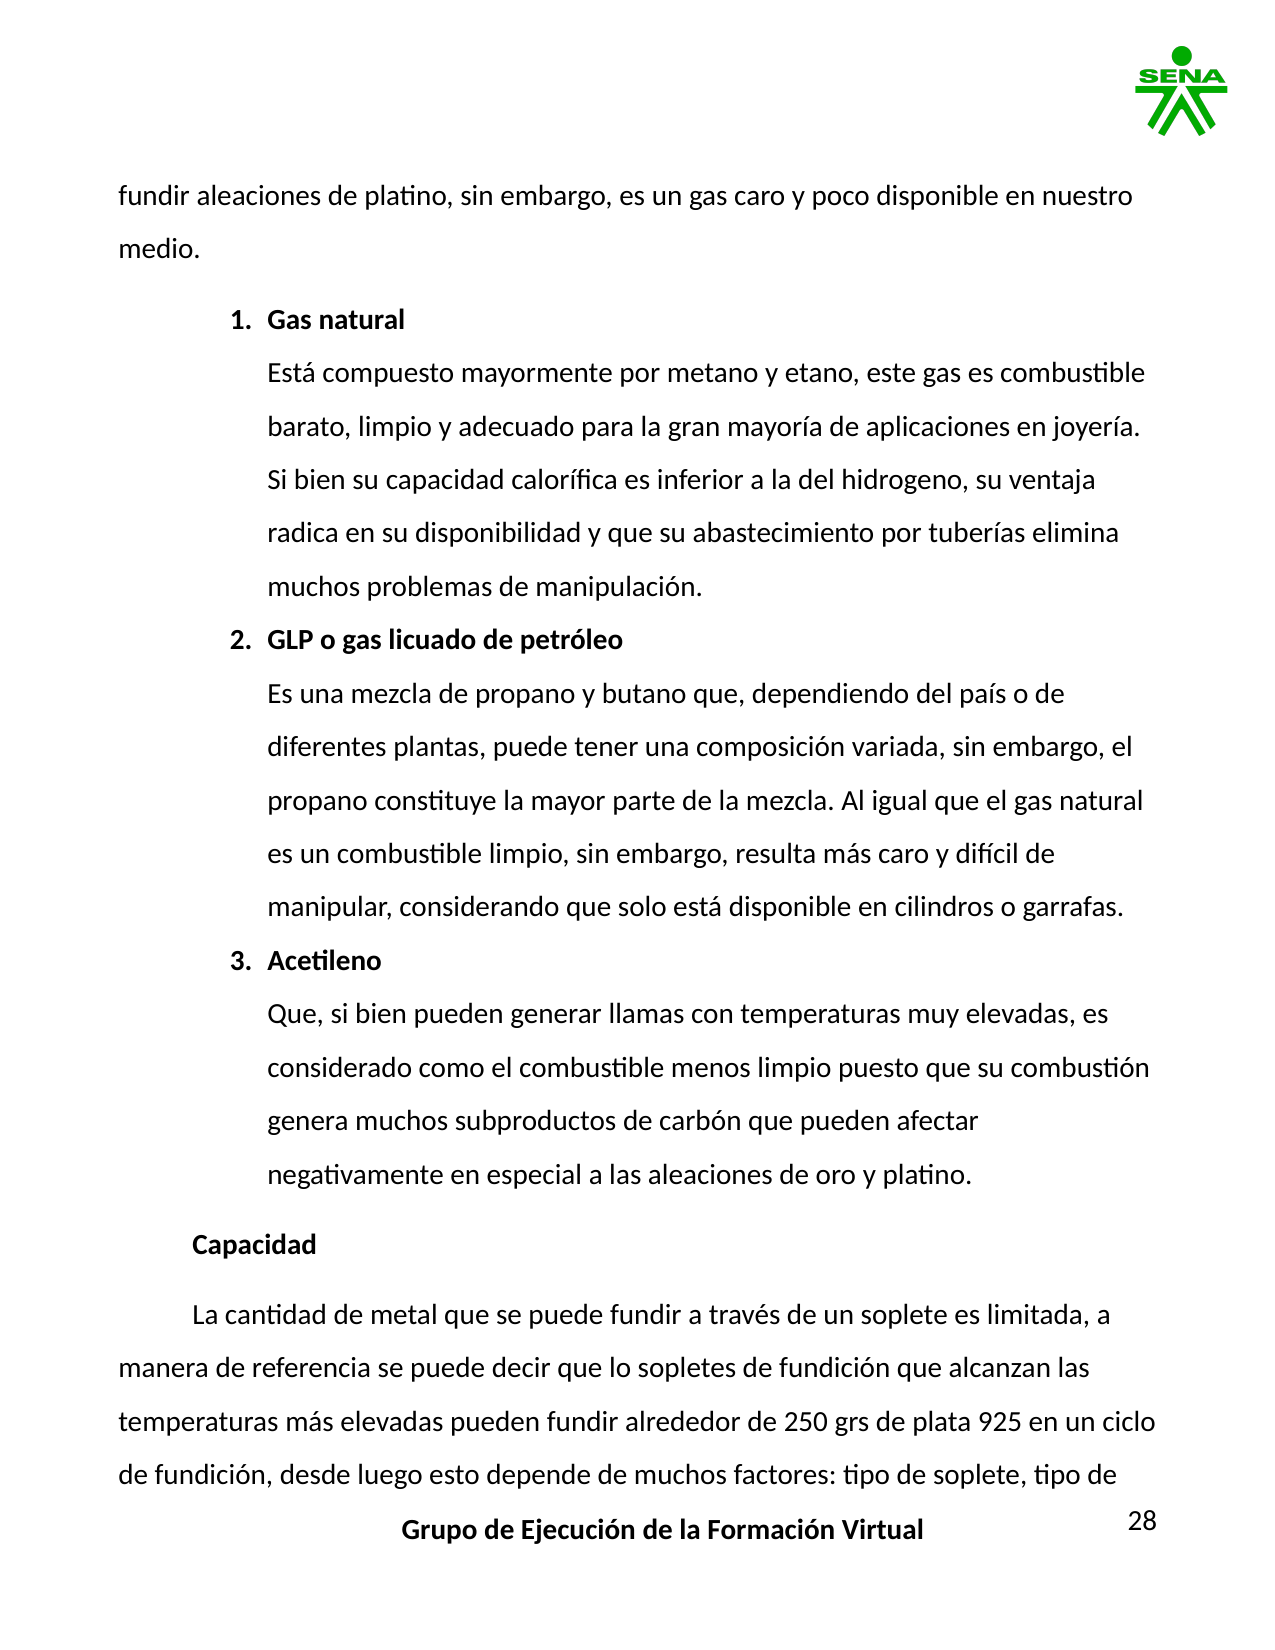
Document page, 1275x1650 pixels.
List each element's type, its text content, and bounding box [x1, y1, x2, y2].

list Acetileno [229, 942, 1157, 978]
list Es una mezcla de propano y butano que, dependiendo del país o de diferentes plantas, puede tener una composición variada, sin embargo, el propano constituye la mayor parte de la mezcla. Al igual que el gas natural es un combustible limpio, sin embargo, resulta más caro y difícil de manipular, considerando que solo está disponible en cilindros o garrafas. [267, 675, 1157, 924]
list Está compuesto mayormente por metano y etano, este gas es combustible barato, limpio y adecuado para la gran mayoría de aplicaciones en joyería. Si bien su capacidad calorífica es inferior a la del hidrogeno, su ventaja radica en su disponibilidad y que su abastecimiento por tuberías elimina muchos problemas de manipulación. [267, 354, 1157, 603]
text Capacidad [118, 1226, 1157, 1261]
list Gas natural [229, 301, 1157, 336]
list GLP o gas licuado de petróleo [229, 621, 1157, 657]
picture [1135, 46, 1228, 136]
list Que, si bien pueden generar llamas con temperaturas muy elevadas, es considerado como el combustible menos limpio puesto que su combustión genera muchos subproductos de carbón que pueden afectar negativamente en especial a las aleaciones de oro y platino. [267, 995, 1157, 1191]
